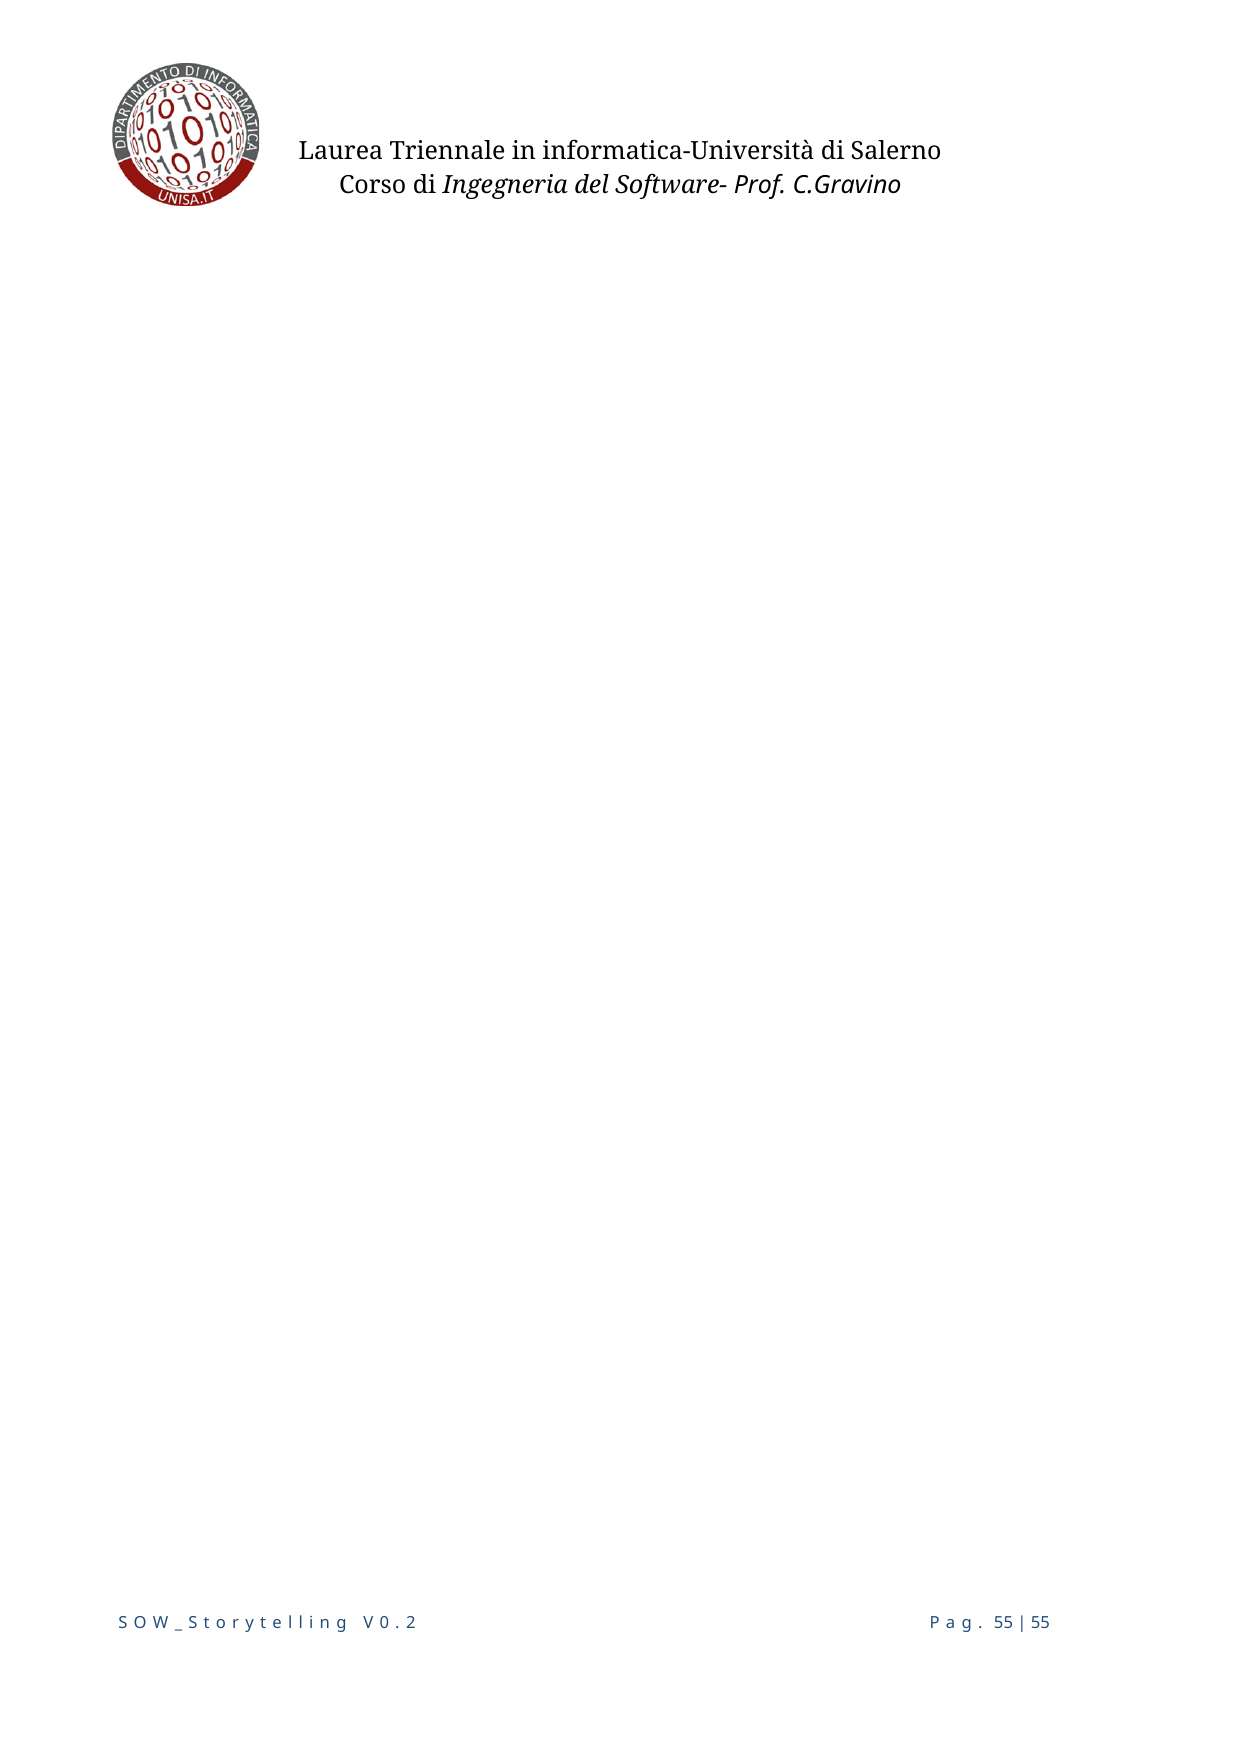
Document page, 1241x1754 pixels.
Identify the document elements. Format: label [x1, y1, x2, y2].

picture [112, 63, 260, 206]
